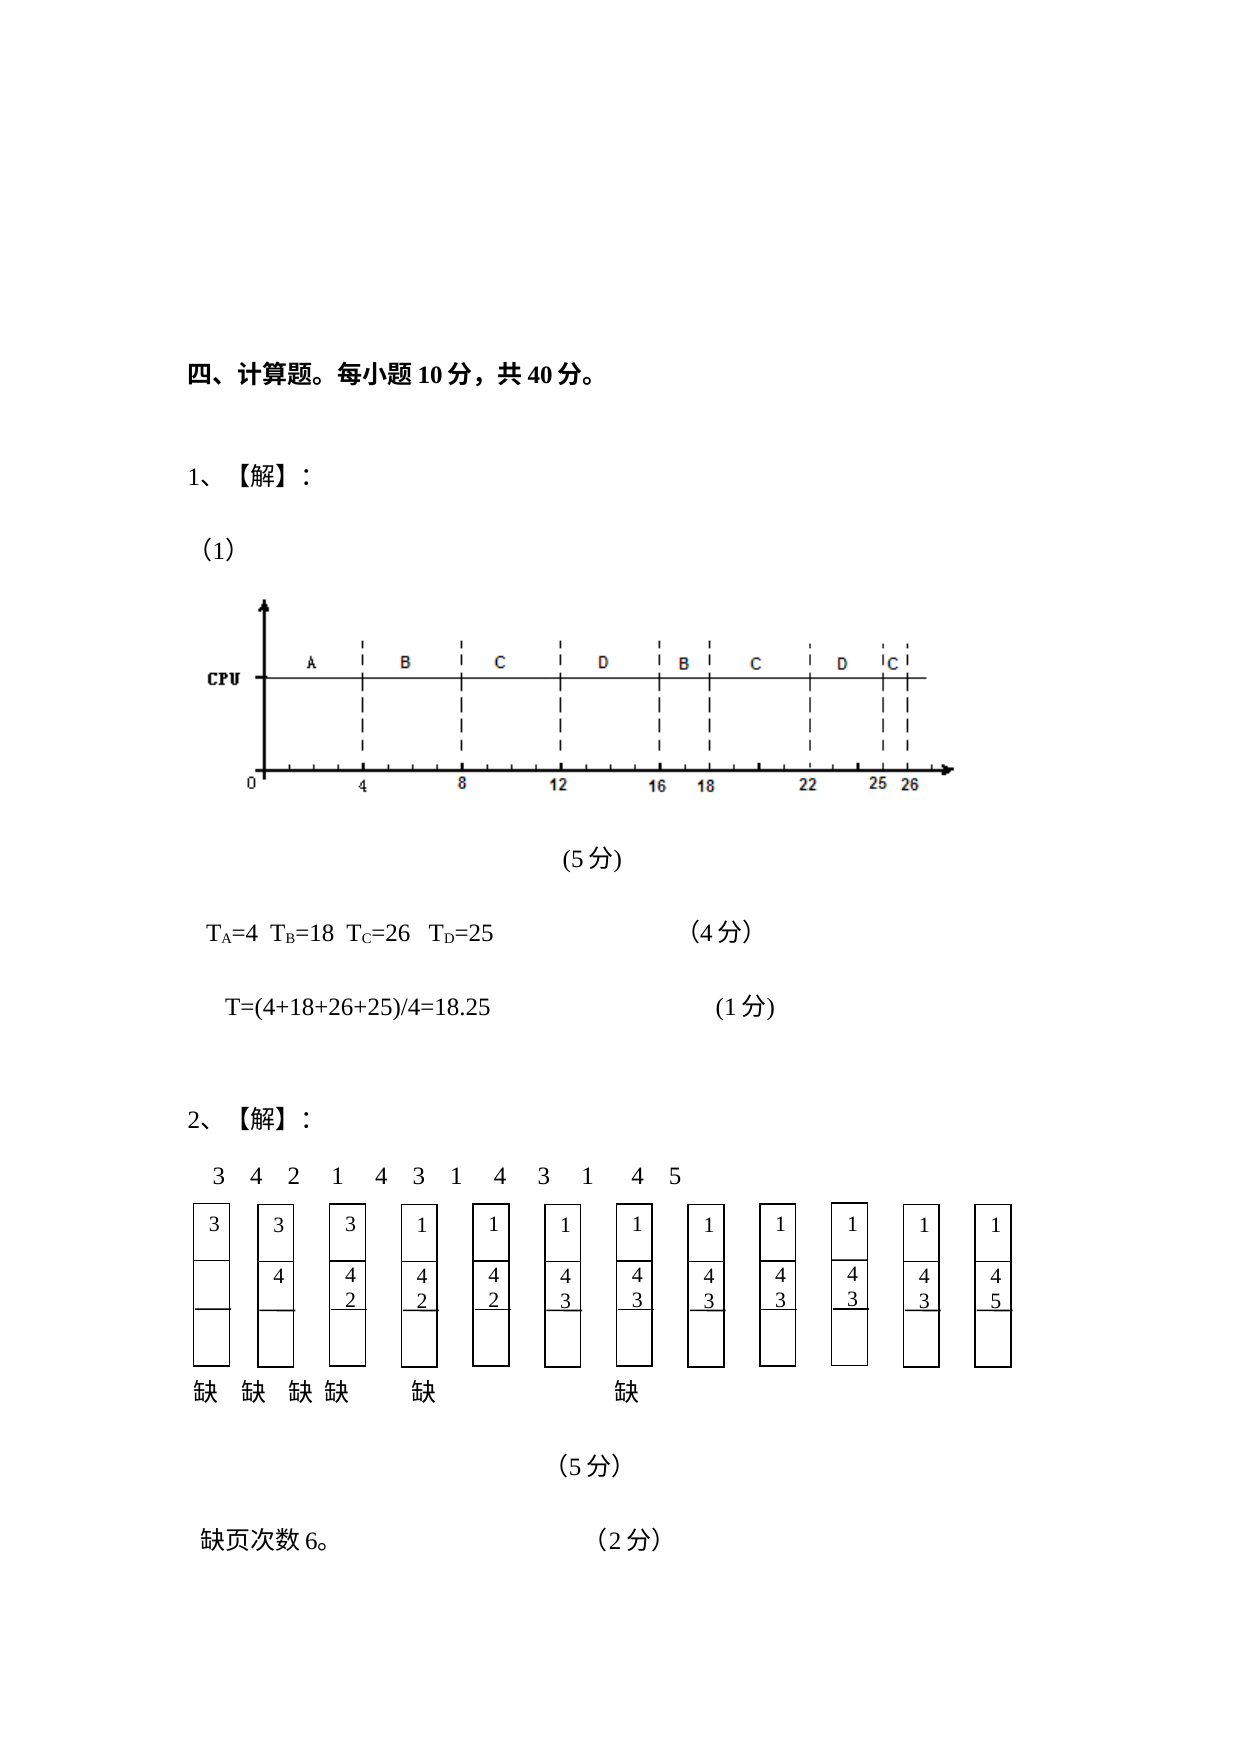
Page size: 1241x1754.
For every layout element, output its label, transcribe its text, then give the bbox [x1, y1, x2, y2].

text 缺页次数6。 （2分） [187, 1506, 1053, 1571]
text 1、【解】： [187, 442, 1053, 507]
picture [187, 590, 980, 812]
text 2、【解】： [187, 1086, 1053, 1151]
subtitle 四、计算题。每小题10分，共40分。 [187, 341, 1053, 406]
text (5分) [187, 824, 1053, 889]
text （5分） [187, 1432, 1053, 1497]
text TA=4 TB=18 TC=26 TD=25 （4分） [187, 898, 1053, 963]
text 缺 缺 缺 缺 缺 缺 [187, 1358, 1053, 1423]
text 3 4 2 1 4 3 1 4 3 1 4 5 [187, 1159, 1053, 1192]
text T=(4+18+26+25)/4=18.25 (1分) [187, 972, 1053, 1037]
text （1） [187, 516, 1053, 581]
